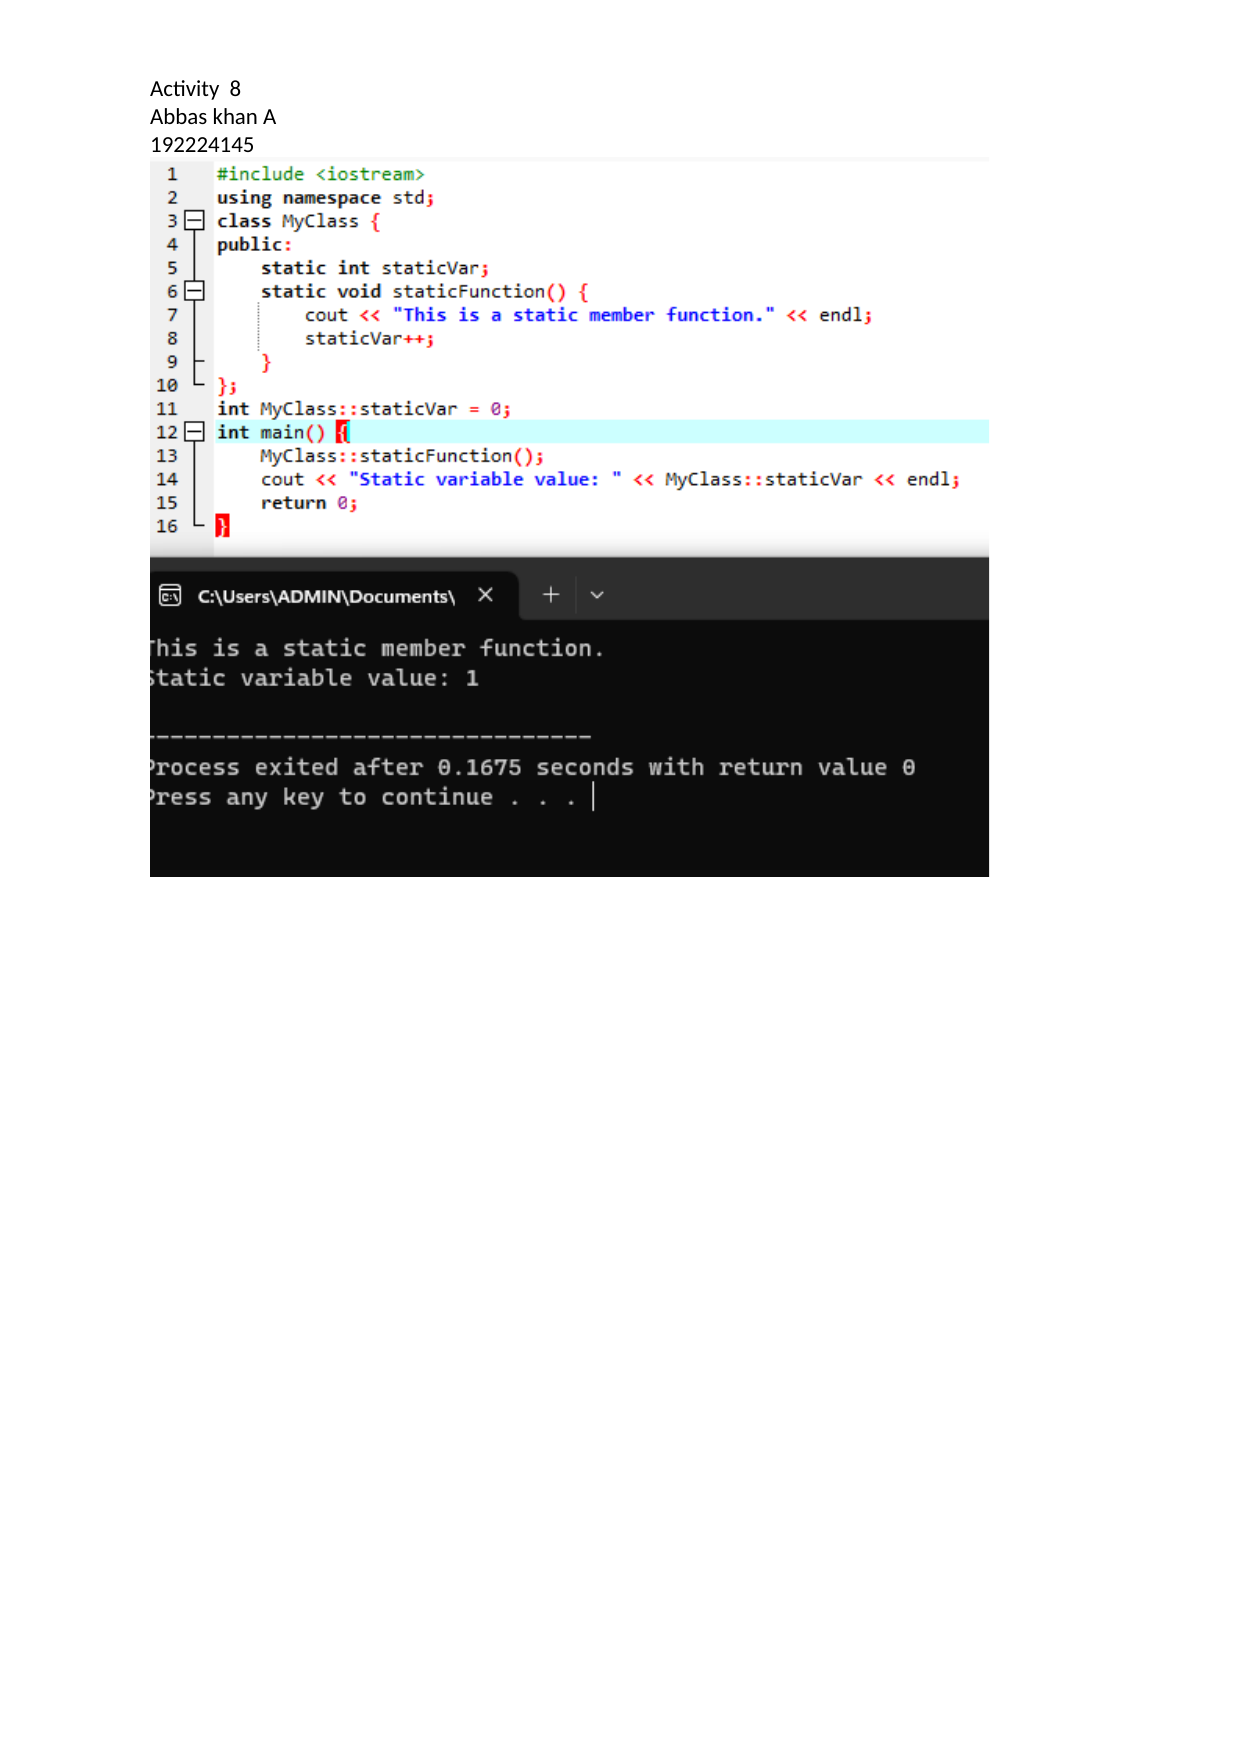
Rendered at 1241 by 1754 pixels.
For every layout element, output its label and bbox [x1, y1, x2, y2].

picture [150, 157, 990, 877]
